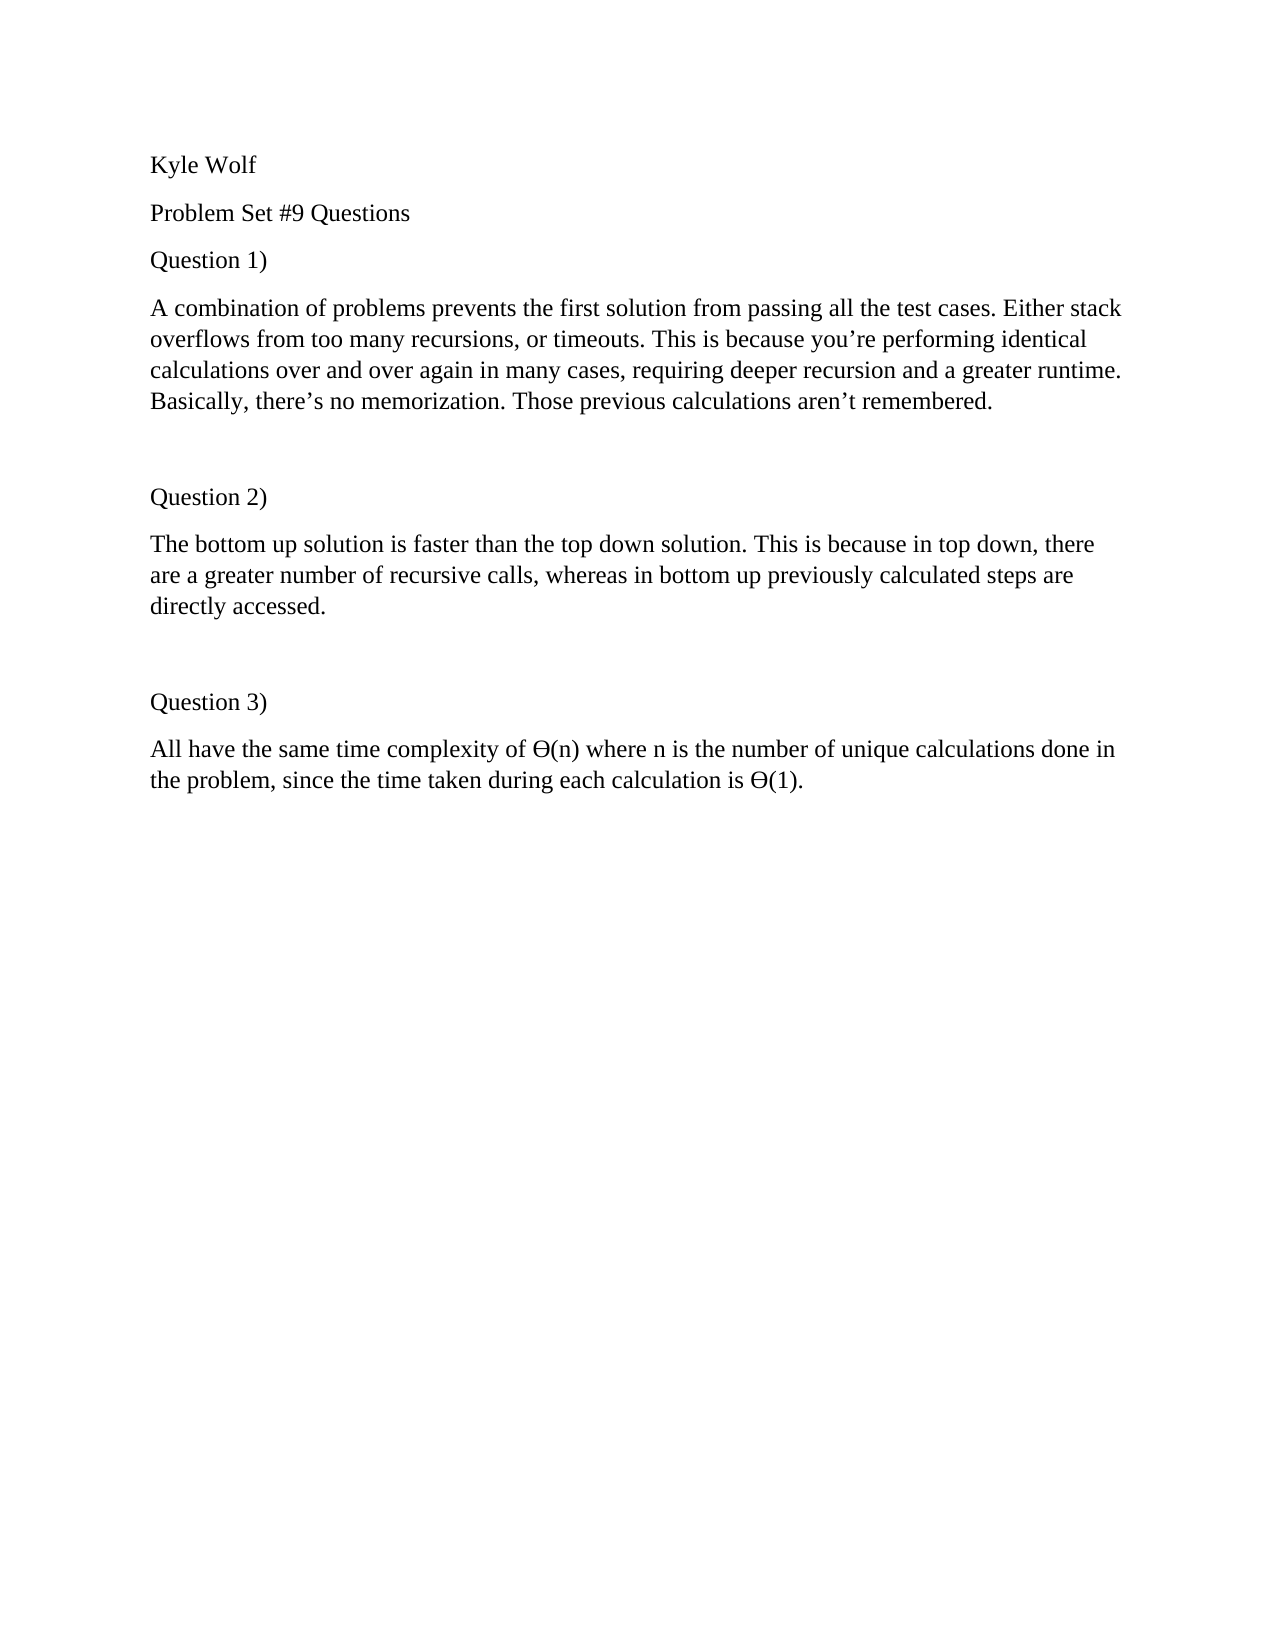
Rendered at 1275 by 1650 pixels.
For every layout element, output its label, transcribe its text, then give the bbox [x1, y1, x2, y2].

text A combination of problems prevents the first solution from passing all the test cases. Either stack overflows from too many recursions, or timeouts. This is because you’re performing identical calculations over and over again in many cases, requiring deeper recursion and a greater runtime. Basically, there’s no memorization. Those previous calculations aren’t remembered. [150, 293, 1125, 415]
text Question 2) [150, 482, 1125, 510]
text Problem Set #9 Questions [150, 198, 1125, 226]
text All have the same time complexity of Ө(n) where n is the number of unique calculations done in the problem, since the time taken during each calculation is Ө(1). [150, 734, 1125, 794]
text Kyle Wolf [150, 150, 1125, 179]
text Question 1) [150, 245, 1125, 274]
text The bottom up solution is faster than the top down solution. This is because in top down, there are a greater number of recursive calls, whereas in bottom up previously calculated steps are directly accessed. [150, 529, 1125, 620]
text Question 3) [150, 687, 1125, 716]
